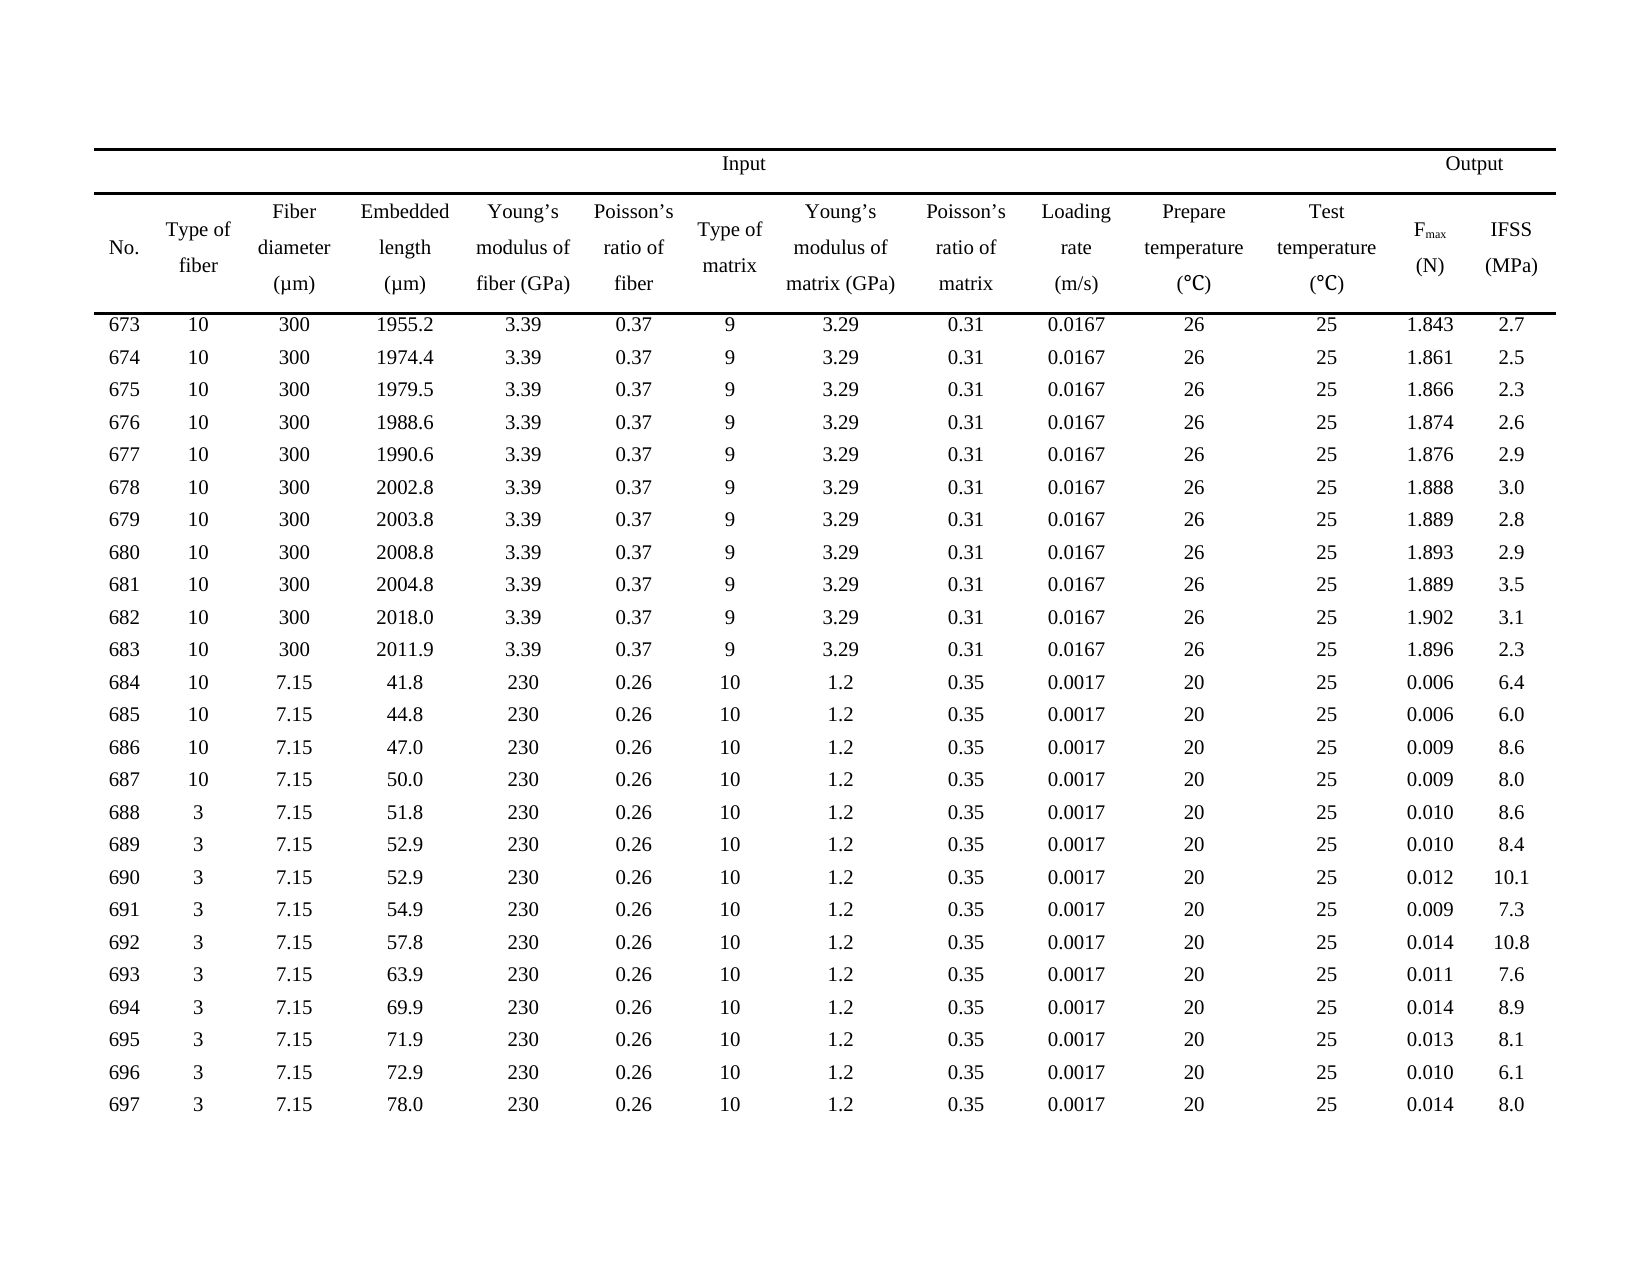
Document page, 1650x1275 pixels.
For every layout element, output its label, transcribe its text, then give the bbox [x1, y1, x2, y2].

table_cell Fiber diameter (µm) [243, 195, 346, 312]
table_cell Poisson’s ratio of fiber [582, 195, 685, 312]
table_cell IFSS (MPa) [1467, 195, 1556, 312]
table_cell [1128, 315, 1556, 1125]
table_cell Test temperature (℃) [1260, 195, 1393, 312]
table_cell Type of matrix [685, 195, 774, 312]
table_cell Type of fiber [154, 195, 242, 312]
table_cell Fmax (N) [1393, 195, 1467, 312]
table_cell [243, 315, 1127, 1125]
table_cell Loading rate (m/s) [1025, 195, 1127, 312]
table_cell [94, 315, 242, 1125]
table_header Output [1393, 151, 1556, 192]
table_cell Prepare temperature (℃) [1128, 195, 1260, 312]
table_cell Embedded length (µm) [346, 195, 464, 312]
table_cell Young’s modulus of matrix (GPa) [774, 195, 907, 312]
table_cell Poisson’s ratio of matrix [907, 195, 1025, 312]
table_cell No. [94, 195, 154, 312]
table_header Input [94, 151, 1393, 192]
table_cell Young’s modulus of fiber (GPa) [464, 195, 582, 312]
